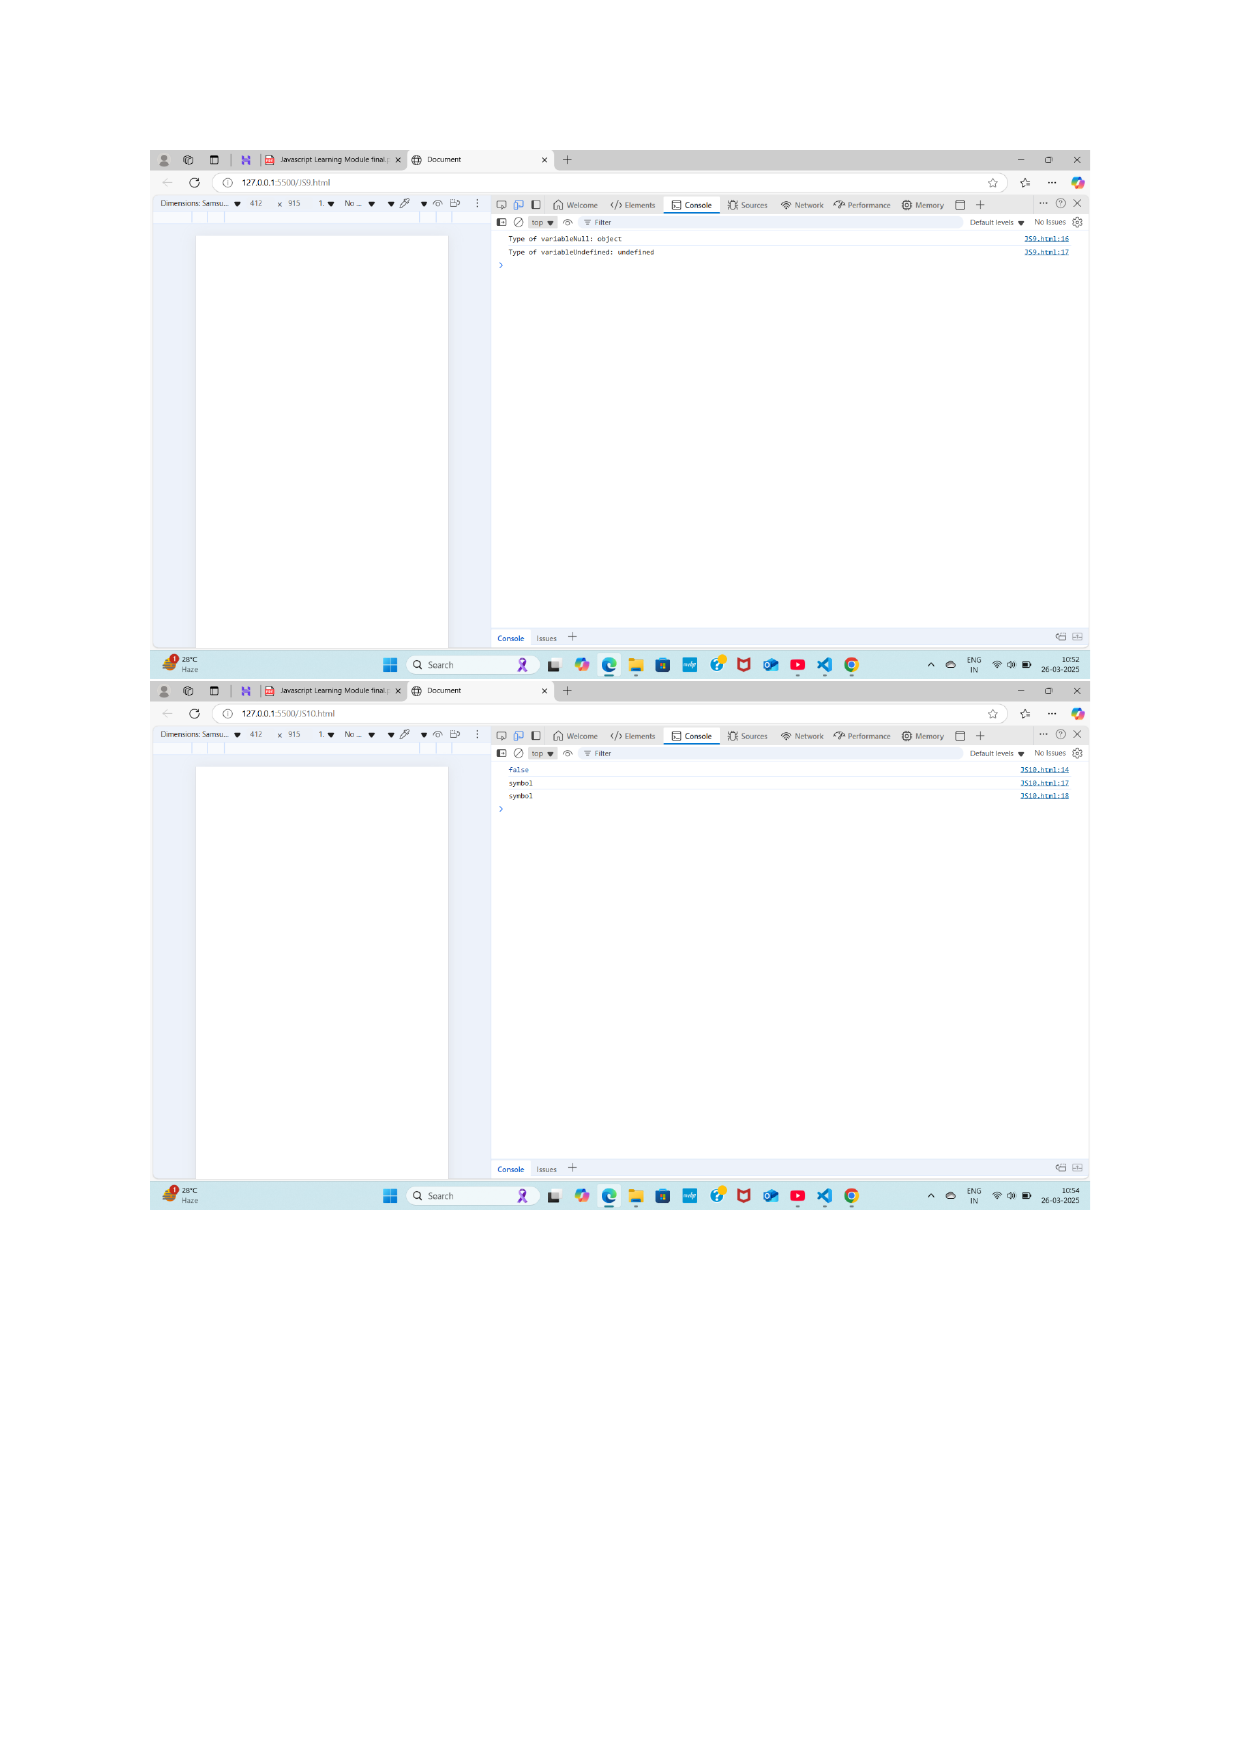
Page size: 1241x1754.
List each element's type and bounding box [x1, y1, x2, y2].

picture [150, 150, 1091, 679]
picture [150, 681, 1091, 1210]
